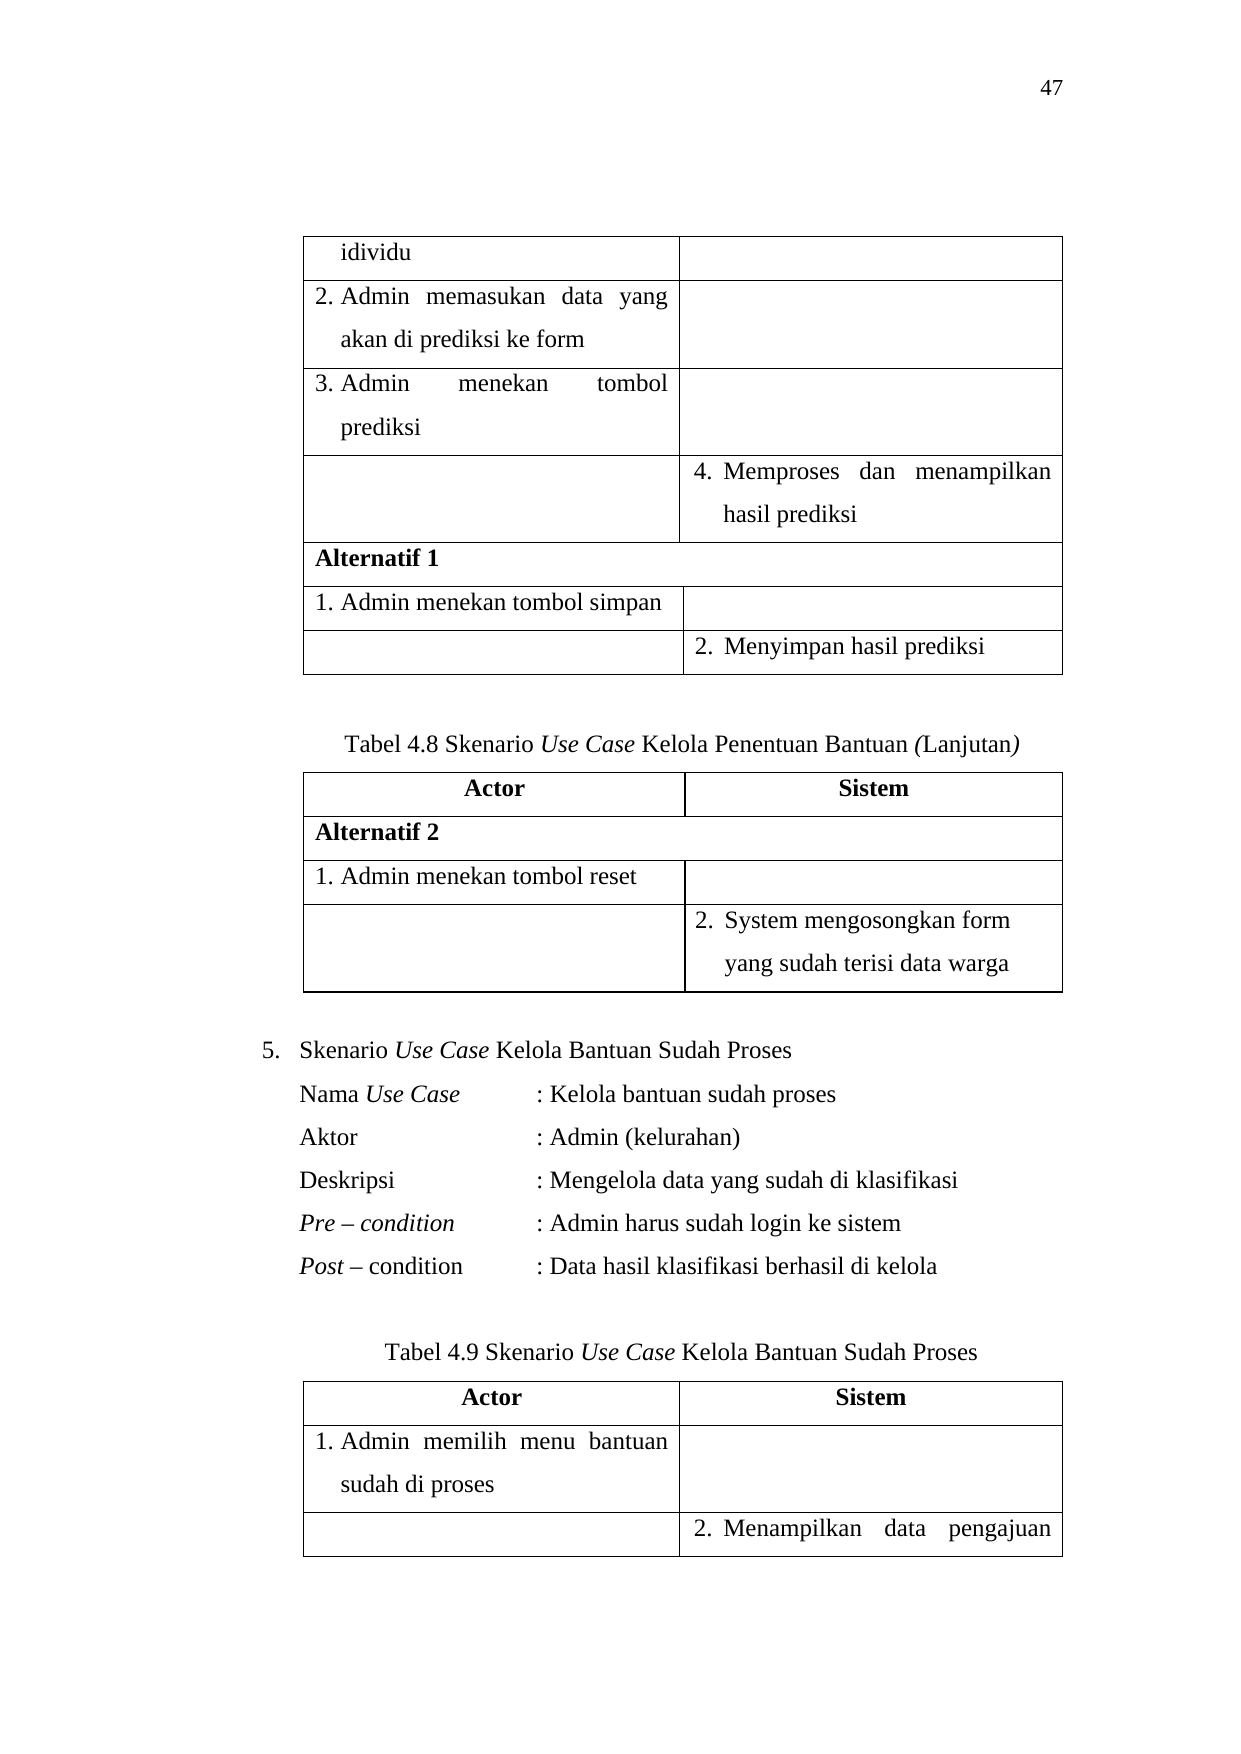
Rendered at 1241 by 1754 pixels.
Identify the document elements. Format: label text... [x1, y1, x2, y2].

table_cell System mengosongkan form yang sudah terisi data warga [686, 905, 1062, 991]
table_cell Memproses dan menampilkan hasil prediksi [680, 456, 1062, 542]
list Nama Use Case : Kelola bantuan sudah proses [299, 1079, 1063, 1107]
table_cell Menyimpan hasil prediksi [684, 631, 1062, 674]
table_cell Admin menekan tombol prediksi [304, 369, 679, 455]
table_cell [680, 369, 1062, 455]
list Deskripsi : Mengelola data yang sudah di klasifikasi [299, 1165, 1063, 1194]
list Post – condition : Data hasil klasifikasi berhasil di kelola [299, 1251, 1063, 1280]
table_header Actor [304, 1382, 679, 1425]
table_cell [680, 1513, 1062, 1556]
table_cell Admin menekan tombol reset [304, 861, 684, 904]
table_header Sistem [680, 1382, 1062, 1425]
list Aktor : Admin (kelurahan) [299, 1122, 1063, 1151]
table_cell [304, 456, 679, 542]
table_cell Admin menekan tombol simpan [304, 587, 683, 630]
table_cell [304, 1513, 679, 1556]
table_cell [304, 237, 679, 280]
table_cell [680, 237, 1062, 280]
table_cell Alternatif 1 [304, 543, 1062, 586]
table_cell Admin memasukan data yang akan di prediksi ke form [304, 281, 679, 367]
table_cell [304, 631, 683, 674]
table_cell [680, 281, 1062, 367]
table_cell [684, 587, 1062, 630]
table_cell Alternatif 2 [304, 817, 1062, 860]
list Tabel 4.9 Skenario Use Case Kelola Bantuan Sudah Proses [299, 1337, 1063, 1366]
list Pre – condition : Admin harus sudah login ke sistem [299, 1208, 1063, 1237]
table_header Sistem [686, 773, 1062, 816]
table_cell [680, 1426, 1062, 1512]
table_cell [304, 905, 684, 991]
table_cell Admin memilih menu bantuan sudah di proses [304, 1426, 679, 1512]
list Skenario Use Case Kelola Bantuan Sudah Proses [262, 1036, 1063, 1064]
table_cell [686, 861, 1062, 904]
table_header Actor [304, 773, 684, 816]
list Tabel 4.8 Skenario Use Case Kelola Penentuan Bantuan (Lanjutan) [303, 729, 1063, 758]
